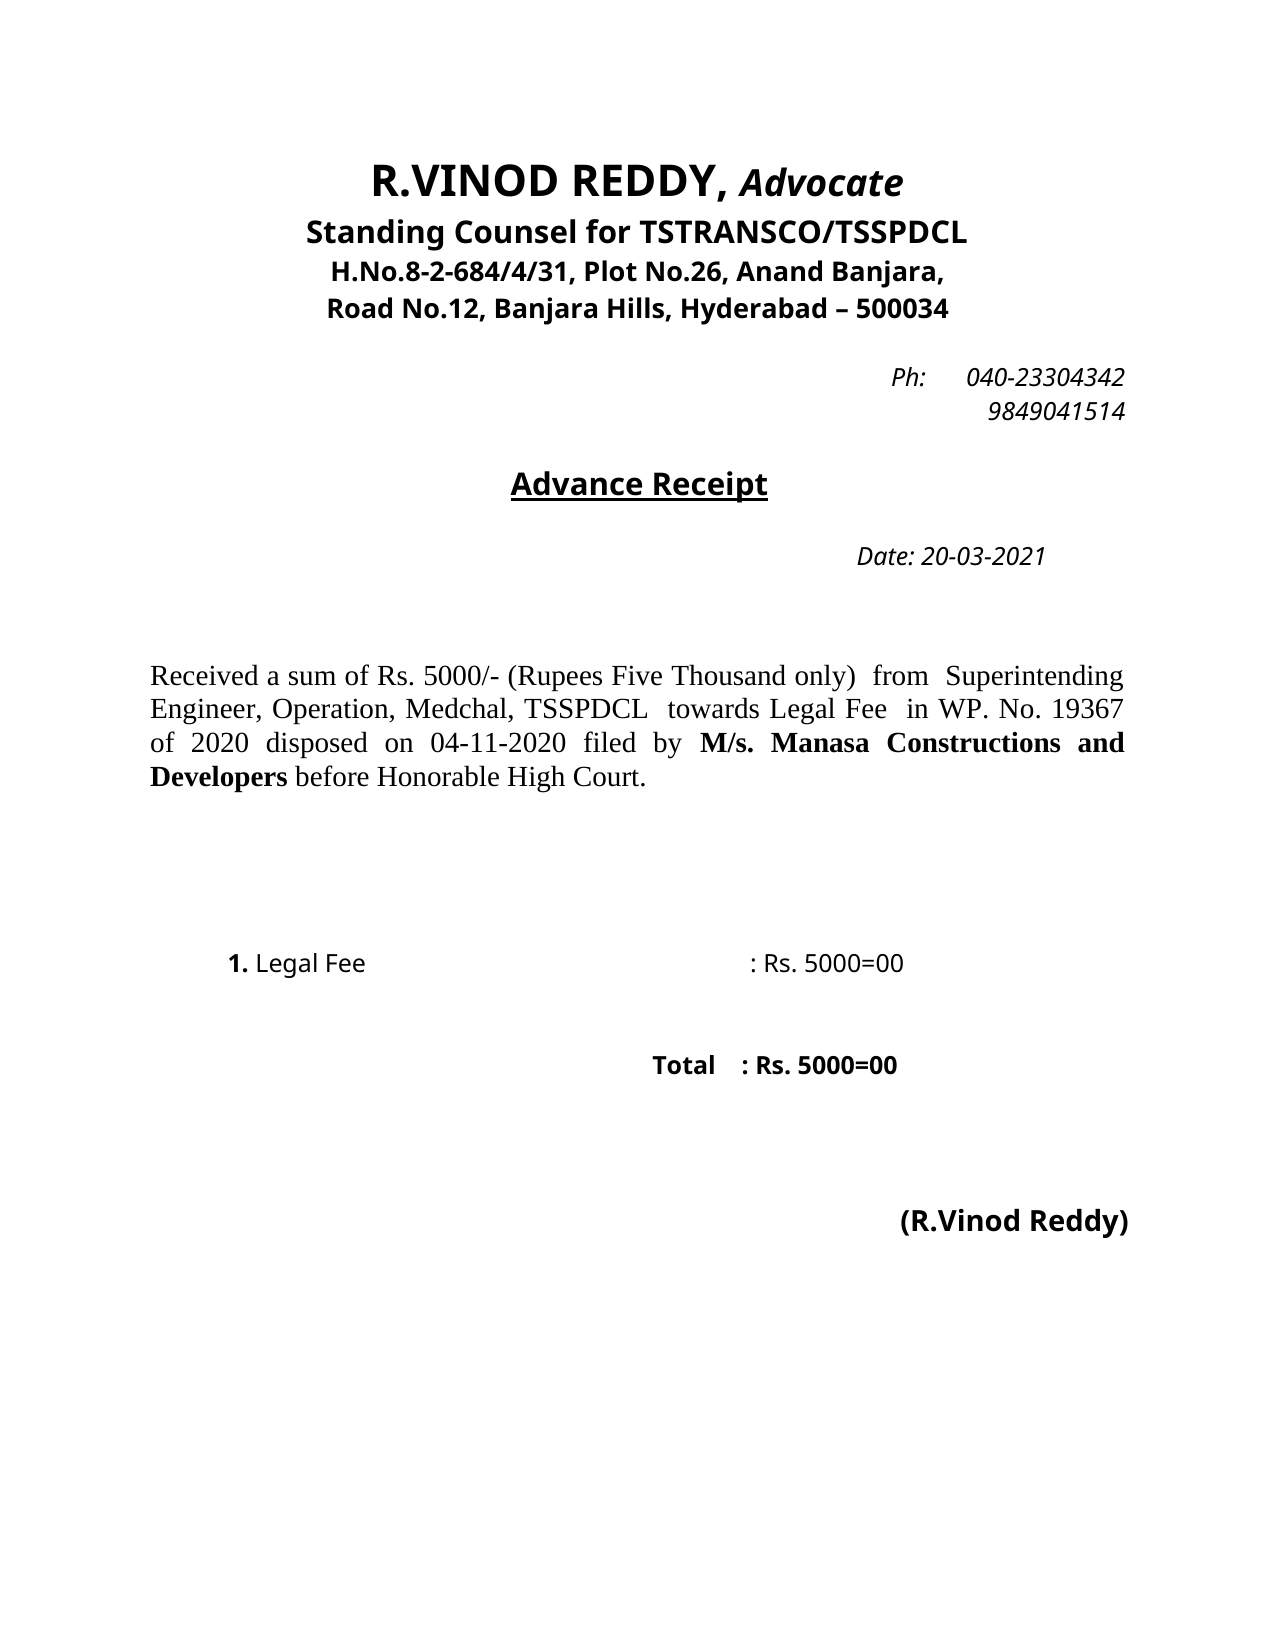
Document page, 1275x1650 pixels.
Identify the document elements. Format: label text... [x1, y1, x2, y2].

text Advance Receipt [150, 462, 1128, 505]
list Legal Fee : Rs. 5000=00 [227, 945, 1010, 979]
text Received a sum of Rs. 5000/- (Rupees Five Thousand only) from Superintending Engineer, Operation, Medchal, TSSPDCL towards Legal Fee in WP. No. 19367 of 2020 disposed on 04-11-2020 filed by M/s. Manasa Constructions and Developers before Honorable High Court. [150, 658, 1125, 792]
text R.VINOD REDDY, Advocate [227, 150, 1047, 209]
text Date: 20-03-2021 [227, 539, 1047, 573]
text (R.Vinod Reddy) [677, 1201, 1128, 1240]
text Standing Counsel for TSTRANSCO/TSSPDCL [227, 209, 1047, 252]
text 9849041514 [150, 394, 1125, 428]
text H.No.8-2-684/4/31, Plot No.26, Anand Banjara, [150, 252, 1125, 289]
text Total : Rs. 5000=00 [150, 1047, 1010, 1081]
text Ph: 040-23304342 [150, 360, 1125, 394]
text Road No.12, Banjara Hills, Hyderabad – 500034 [150, 289, 1125, 326]
